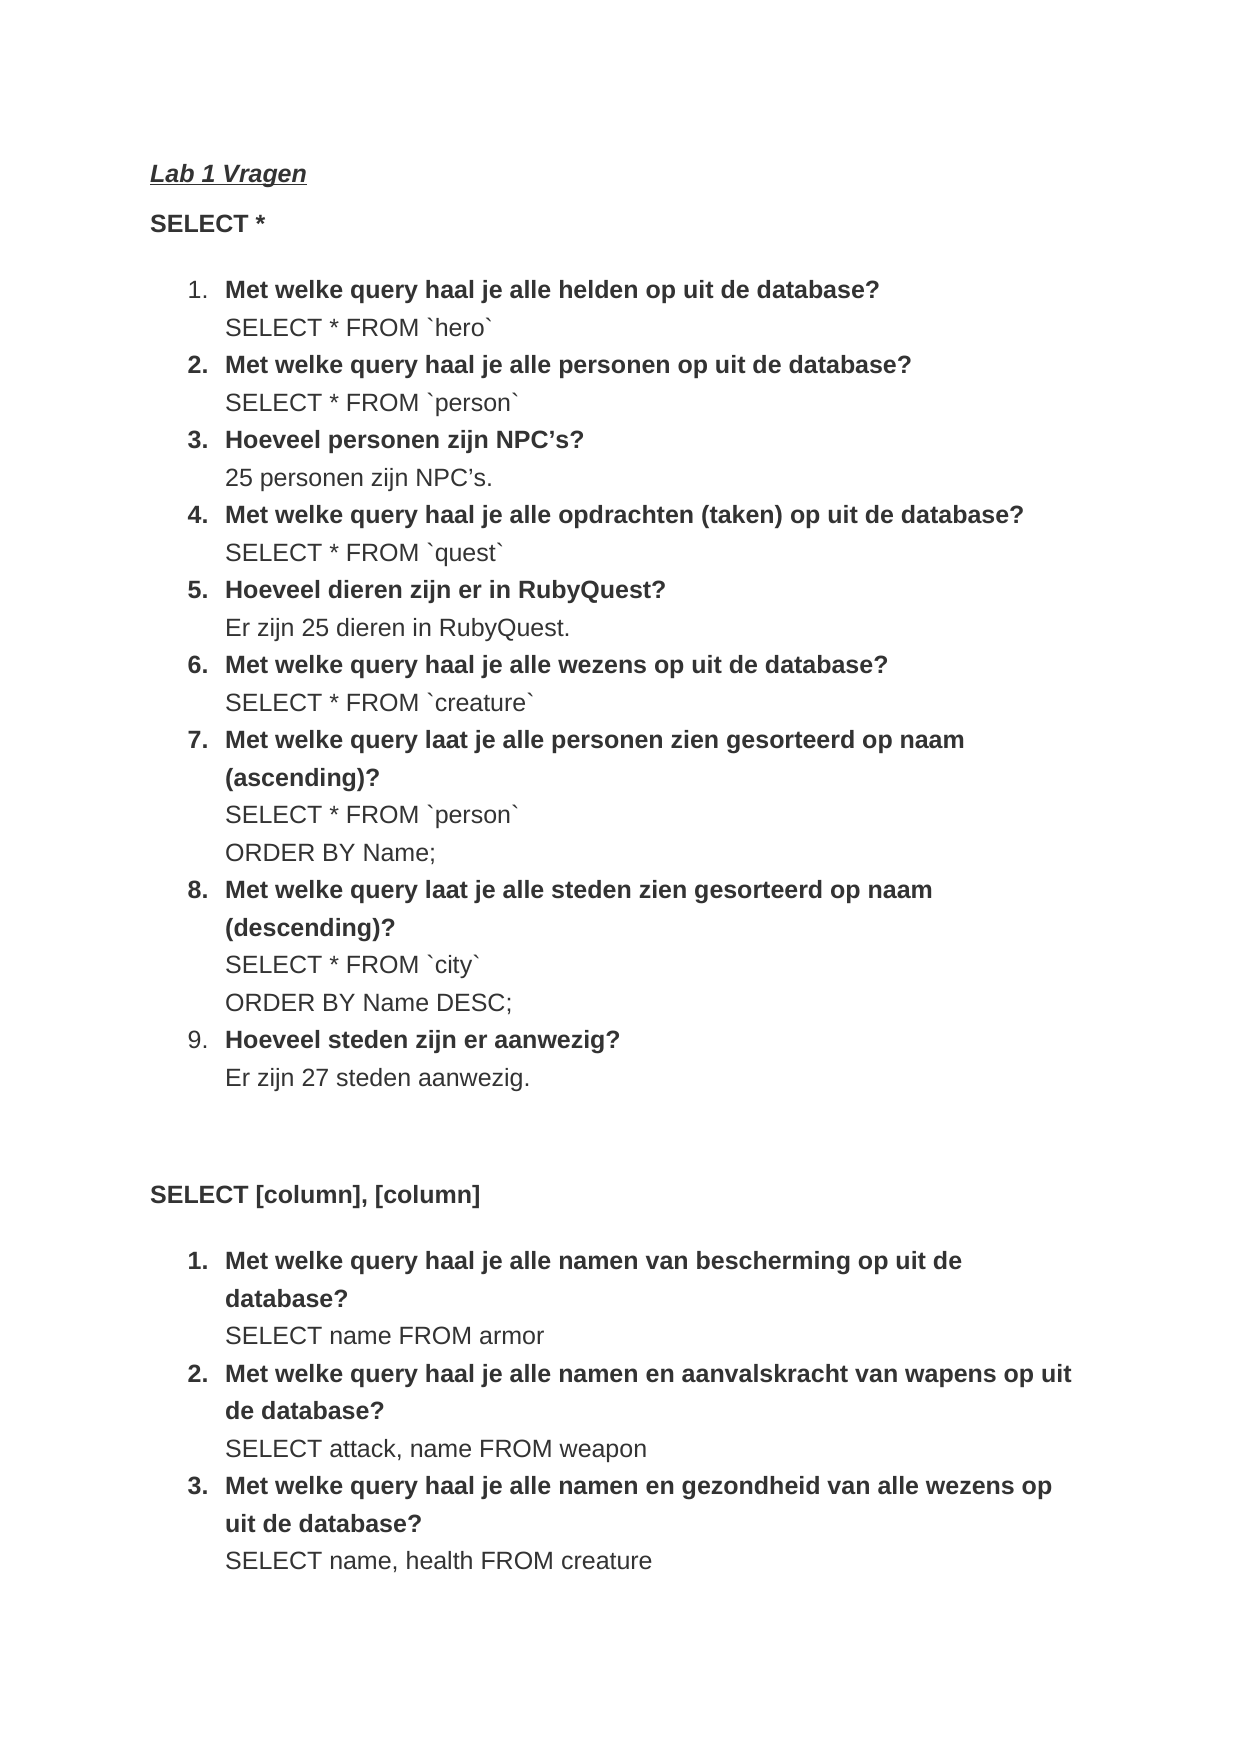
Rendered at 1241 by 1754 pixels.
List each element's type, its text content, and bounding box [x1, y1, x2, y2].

list Met welke query haal je alle namen en gezondheid van alle wezens op uit de database? SELECT name, health FROM creature [187, 1462, 1090, 1575]
list Met welke query haal je alle opdrachten (taken) op uit de database? SELECT * FROM `quest` [187, 492, 1090, 567]
list Met welke query haal je alle personen op uit de database? SELECT * FROM `person` [187, 342, 1090, 417]
list Met welke query haal je alle namen van bescherming op uit de database? SELECT name FROM armor [187, 1237, 1090, 1350]
list Met welke query haal je alle namen en aanvalskracht van wapens op uit de database? SELECT attack, name FROM weapon [187, 1350, 1090, 1462]
text Lab 1 Vragen [150, 150, 1090, 187]
text SELECT * [150, 200, 1090, 237]
list Met welke query laat je alle personen zien gesorteerd op naam (ascending)? SELECT * FROM `person` ORDER BY Name; [187, 717, 1090, 867]
list Hoeveel steden zijn er aanwezig? Er zijn 27 steden aanwezig. [187, 1017, 1090, 1092]
list Met welke query haal je alle wezens op uit de database? SELECT * FROM `creature` [187, 642, 1090, 717]
text SELECT [column], [column] [150, 1171, 1090, 1208]
list Hoeveel personen zijn NPC’s? 25 personen zijn NPC’s. [187, 417, 1090, 492]
list Met welke query haal je alle helden op uit de database? SELECT * FROM `hero` [187, 267, 1090, 342]
list Met welke query laat je alle steden zien gesorteerd op naam (descending)? SELECT * FROM `city` ORDER BY Name DESC; [187, 867, 1090, 1017]
list Hoeveel dieren zijn er in RubyQuest? Er zijn 25 dieren in RubyQuest. [187, 567, 1090, 642]
